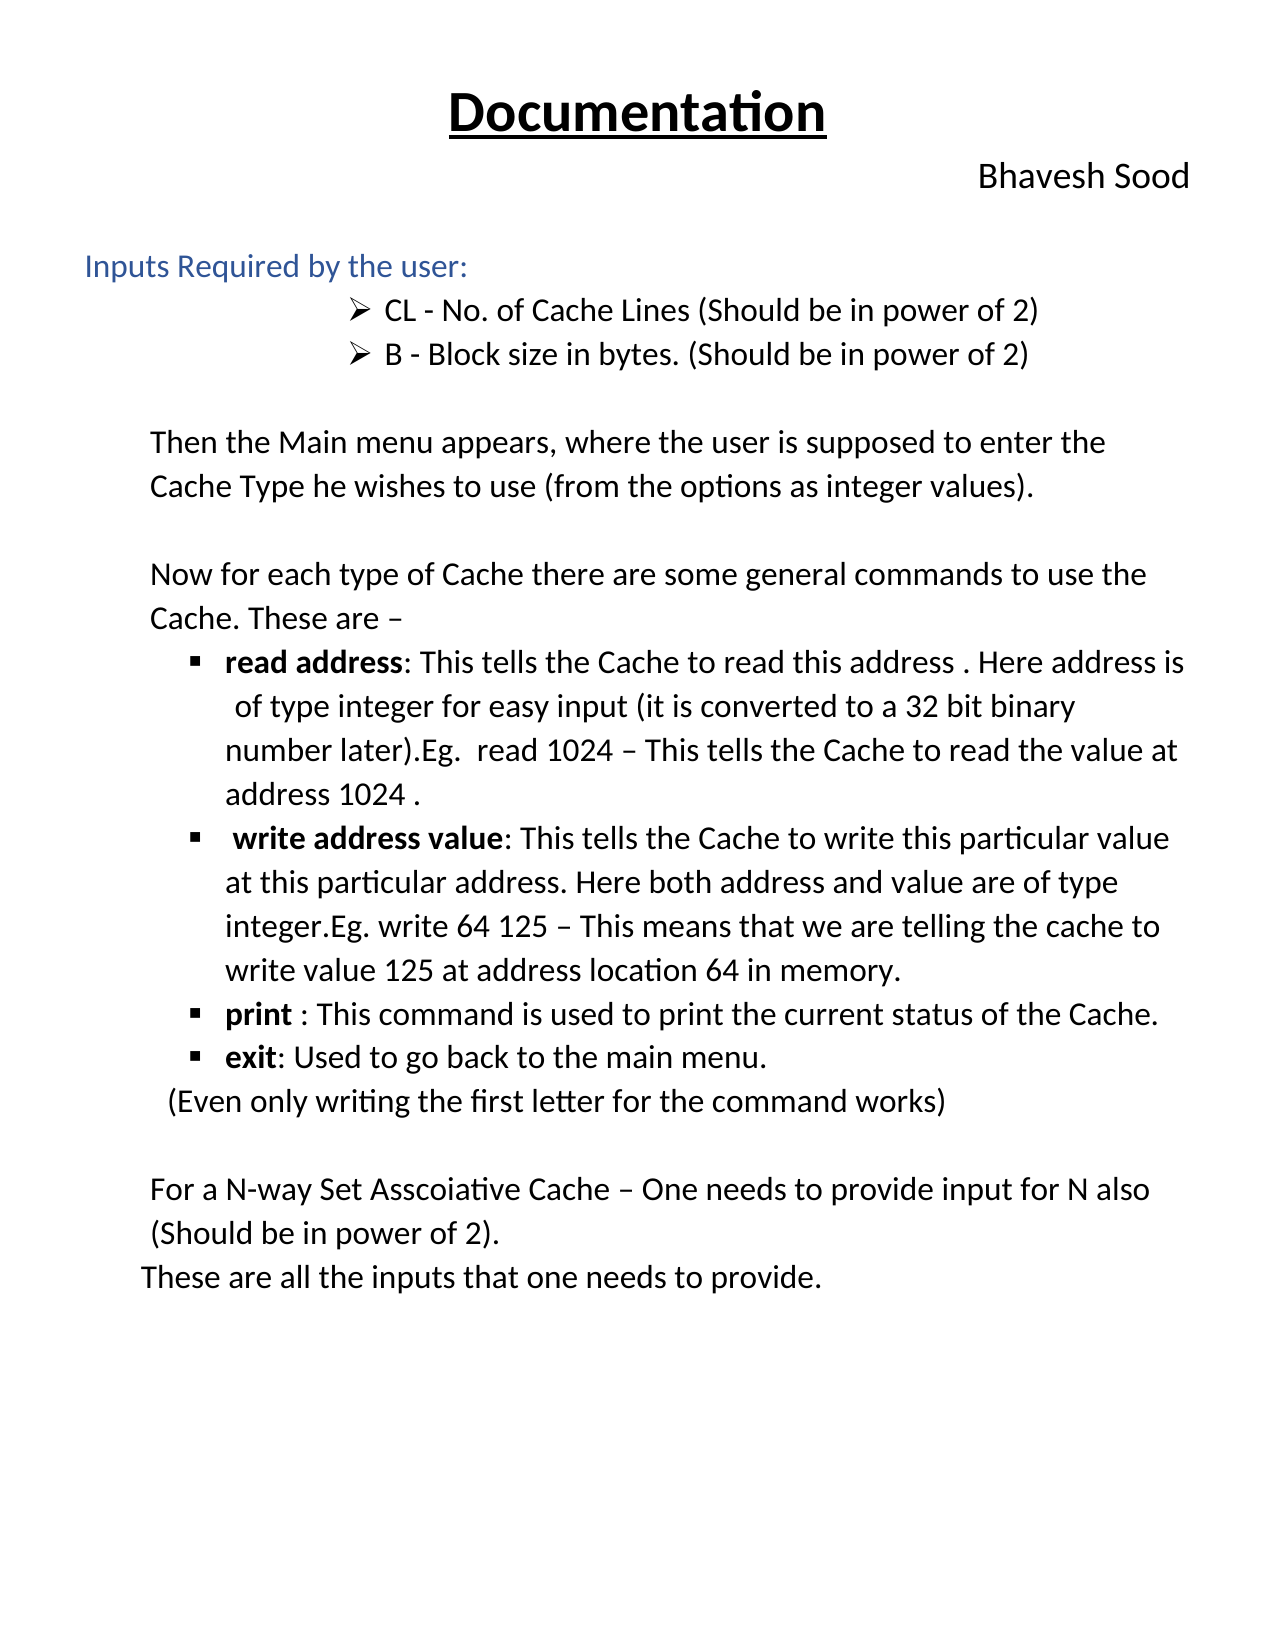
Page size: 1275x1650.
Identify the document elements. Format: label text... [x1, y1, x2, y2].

list read address: This tells the Cache to read this address . Here address is of type integer for easy input (it is converted to a 32 bit binary number later).Eg. read 1024 – This tells the Cache to read the value at address 1024 . [187, 641, 1191, 813]
list exit: Used to go back to the main menu. [187, 1037, 1191, 1077]
list These are all the inputs that one needs to provide. [131, 1256, 1191, 1297]
text Inputs Required by the user: [84, 245, 1191, 286]
list Then the Main menu appears, where the user is supposed to enter the Cache Type he wishes to use (from the options as integer values). [150, 421, 1191, 506]
list For a N-way Set Asscoiative Cache – One needs to provide input for N also (Should be in power of 2). [150, 1168, 1191, 1253]
text Bhavesh Sood [84, 152, 1191, 198]
list (Even only writing the first letter for the command works) [159, 1081, 1191, 1121]
text Documentation [84, 75, 1191, 146]
list print : This command is used to print the current status of the Cache. [187, 993, 1191, 1033]
list Now for each type of Cache there are some general commands to use the Cache. These are – [150, 553, 1191, 638]
list CL - No. of Cache Lines (Should be in power of 2) [347, 289, 1191, 330]
list B - Block size in bytes. (Should be in power of 2) [347, 333, 1191, 374]
list write address value: This tells the Cache to write this particular value at this particular address. Here both address and value are of type integer.Eg. write 64 125 – This means that we are telling the cache to write value 125 at address location 64 in memory. [187, 817, 1191, 989]
